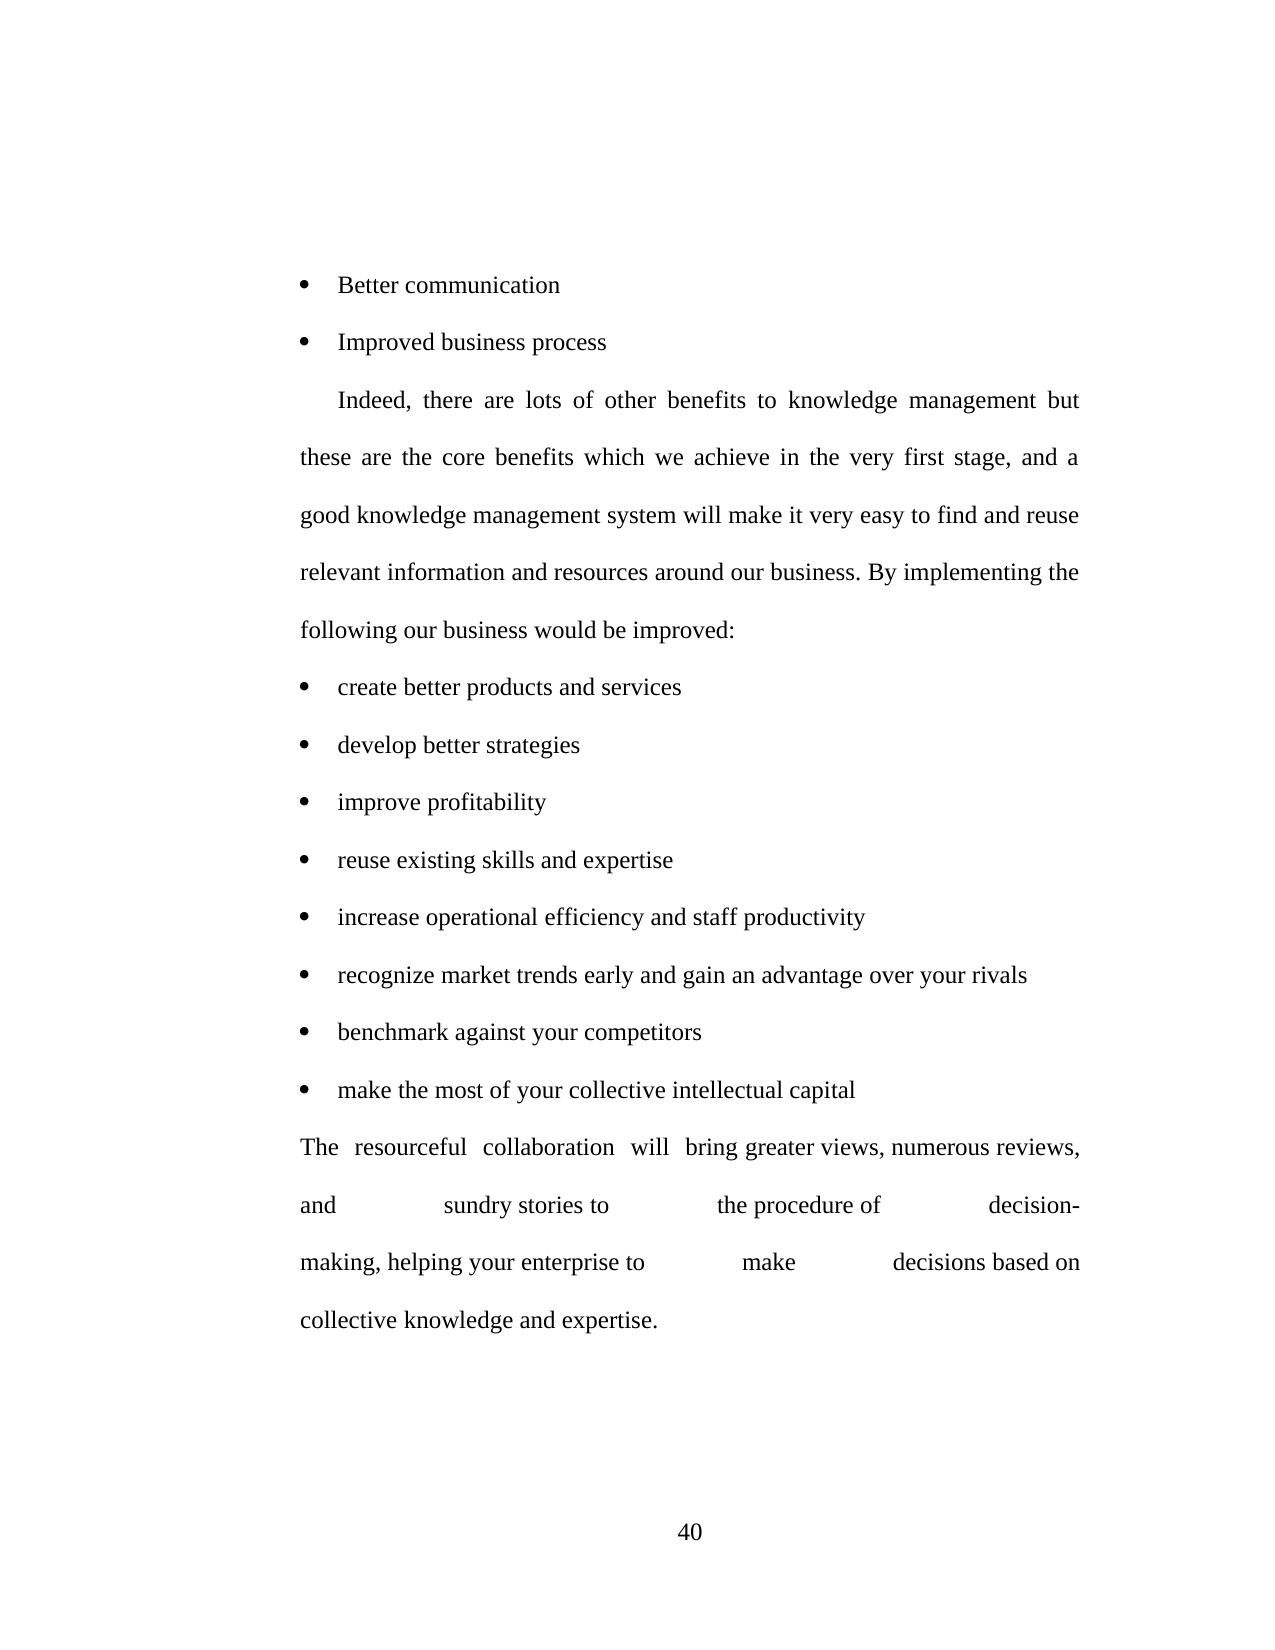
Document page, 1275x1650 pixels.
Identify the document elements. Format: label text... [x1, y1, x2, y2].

list create better products and services [300, 672, 1080, 701]
list improve profitability [300, 787, 1080, 816]
list Better communication [300, 270, 1080, 299]
list make the most of your collective intellectual capital [300, 1075, 1080, 1104]
text Indeed, there are lots of other benefits to knowledge management but these are the core benefits which we achieve in the very first stage, and a good knowledge management system will make it very easy to find and reuse relevant information and resources around our business. By implementing the following our business would be improved: [300, 385, 1080, 644]
list Improved business process [300, 327, 1080, 356]
list recognize market trends early and gain an advantage over your rivals [300, 960, 1080, 989]
list develop better strategies [300, 730, 1080, 759]
list reuse existing skills and expertise [300, 845, 1080, 874]
list benchmark against your competitors [300, 1017, 1080, 1046]
text The resourceful collaboration will bring greater views, numerous reviews, and sundry stories to the procedure of decision-making, helping your enterprise to make decisions based on collective knowledge and expertise. [300, 1132, 1080, 1334]
list increase operational efficiency and staff productivity [300, 902, 1080, 931]
